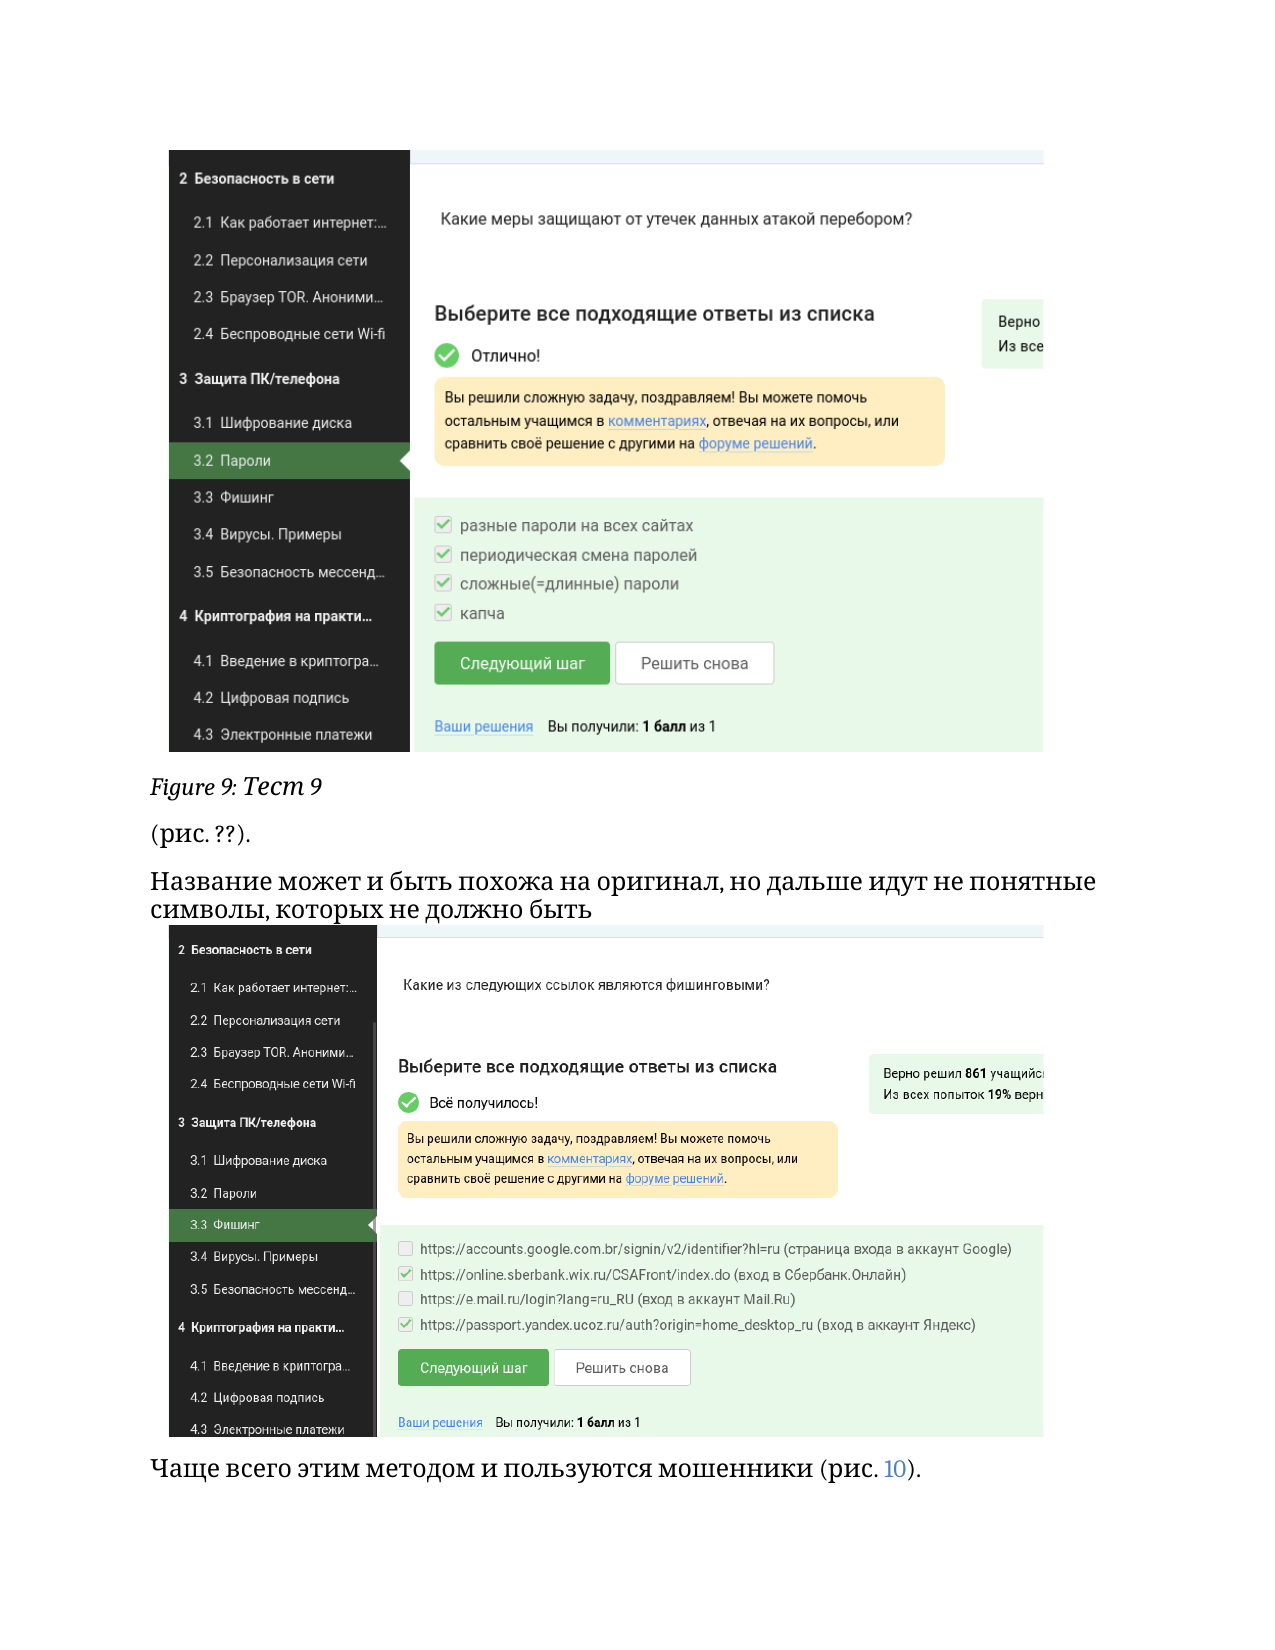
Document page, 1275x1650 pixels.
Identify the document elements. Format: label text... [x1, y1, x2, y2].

text Figure 9: Тест 9 [150, 772, 1125, 801]
text (рис. ??). [150, 820, 1125, 849]
text Чаще всего этим методом и пользуются мошенники (рис. 10). [150, 1455, 1125, 1484]
picture [168, 150, 1044, 752]
picture [168, 925, 1044, 1437]
